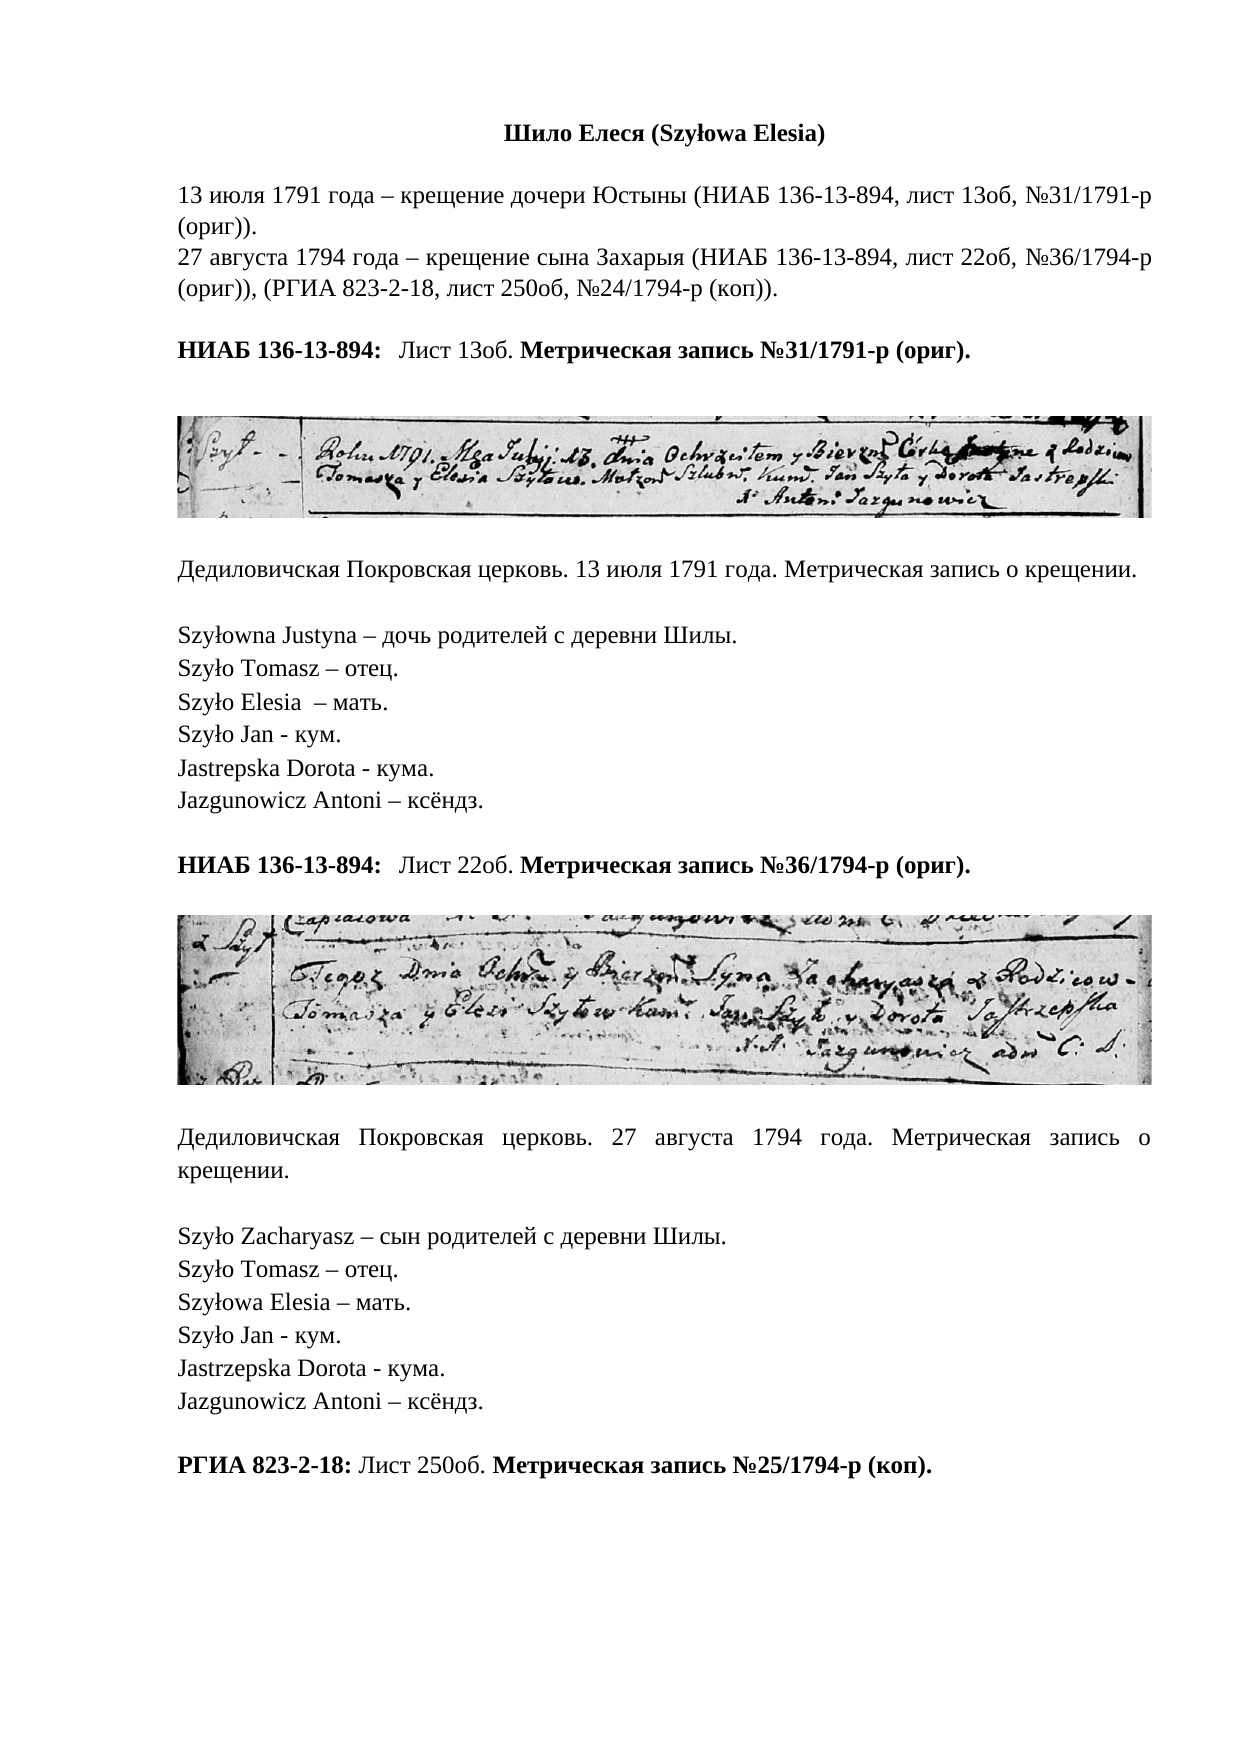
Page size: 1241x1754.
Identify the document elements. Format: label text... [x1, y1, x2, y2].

text Szyło Zacharyasz – сын родителей с деревни Шилы. [177, 1221, 1152, 1250]
text Szyło Jan - кум. [177, 1320, 1152, 1349]
text Szyło Elesia – мать. [177, 687, 1152, 715]
text РГИА 823-2-18: Лист 250об. Метрическая запись №25/1794-р (коп). [177, 1450, 1152, 1479]
text Jazgunowicz Antoni – ксёндз. [177, 786, 1152, 814]
text Jastrepska Dorota - кума. [177, 753, 1152, 781]
text Szyło Tomasz – отец. [177, 653, 1152, 682]
picture [177, 416, 1152, 518]
text 13 июля 1791 года – крещение дочери Юстыны (НИАБ 136-13-894, лист 13об, №31/1791-р (ориг)). [177, 180, 1152, 240]
text Шило Елеся (Szyłowa Elesia) [177, 118, 1152, 147]
text НИАБ 136-13-894: Лист 13об. Метрическая запись №31/1791-р (ориг). [177, 335, 1152, 364]
text Дедиловичская Покровская церковь. 13 июля 1791 года. Метрическая запись о крещении. [177, 554, 1152, 583]
text Дедиловичская Покровская церковь. 27 августа 1794 года. Метрическая запись о крещении. [177, 1122, 1152, 1184]
text Szyłowna Justyna – дочь родителей с деревни Шилы. [177, 621, 1152, 649]
text Szyło Jan - кум. [177, 719, 1152, 748]
picture [177, 915, 1152, 1085]
text Jastrzepska Dorota - кума. [177, 1353, 1152, 1382]
text НИАБ 136-13-894: Лист 22об. Метрическая запись №36/1794-р (ориг). [177, 850, 1152, 878]
text Jazgunowicz Antoni – ксёндз. [177, 1386, 1152, 1415]
text 27 августа 1794 года – крещение сына Захарыя (НИАБ 136-13-894, лист 22об, №36/1794-р (ориг)), (РГИА 823-2-18, лист 250об, №24/1794-р (коп)). [177, 242, 1152, 302]
text Szyło Tomasz – отец. [177, 1254, 1152, 1283]
text Szyłowa Elesia – мать. [177, 1287, 1152, 1316]
